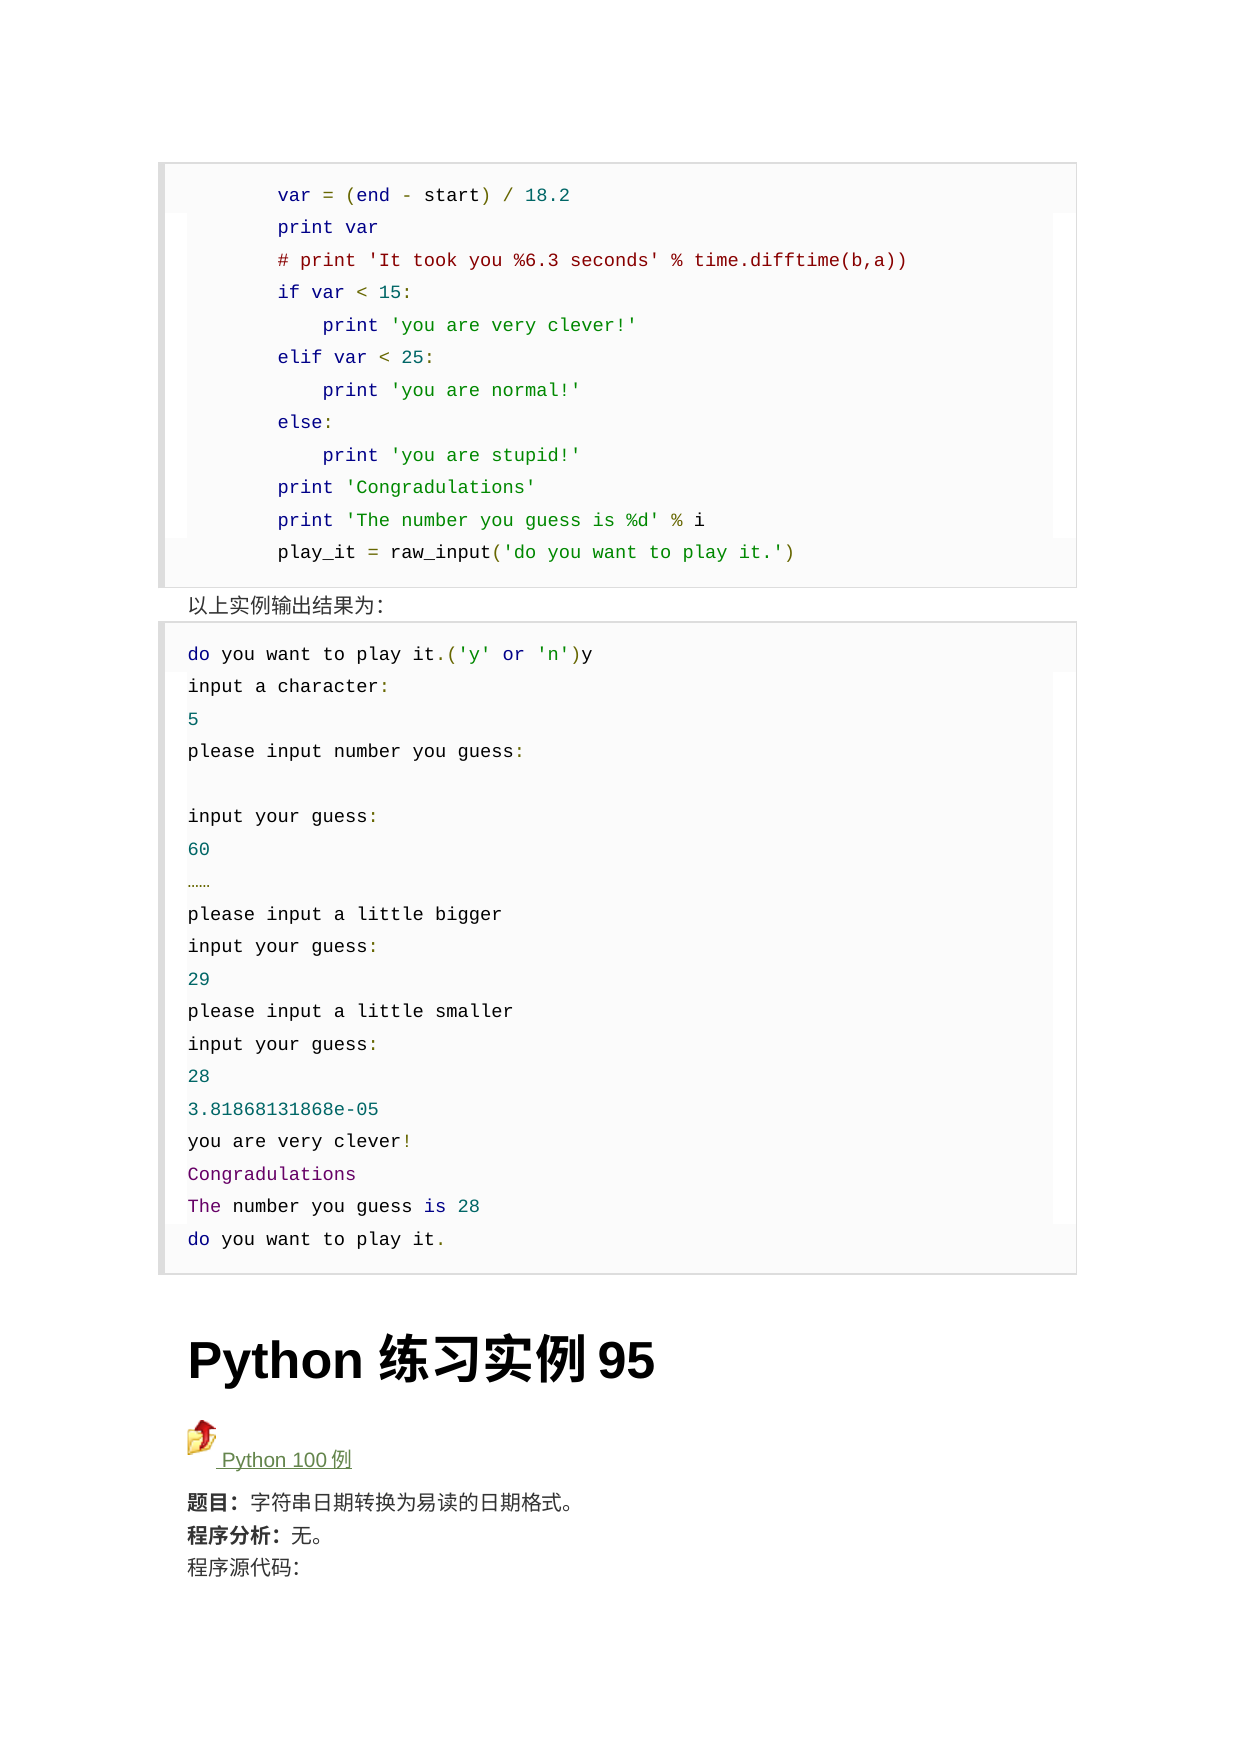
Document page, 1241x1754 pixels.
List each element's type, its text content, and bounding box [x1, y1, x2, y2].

text input a character: [187, 672, 1053, 704]
text 60 [187, 834, 1053, 867]
text Python 100例 [187, 1421, 1053, 1486]
text print 'you are normal!' [187, 375, 1053, 408]
text 3.81868131868e-05 [187, 1094, 1053, 1127]
text input your guess: [187, 932, 1053, 964]
text please input number you guess: [187, 737, 1053, 769]
text # print 'It took you %6.3 seconds' % time.difftime(b,a)) [187, 245, 1053, 278]
text print 'The number you guess is %d' % i [187, 505, 1053, 519]
text 28 [187, 1062, 1053, 1094]
text play_it = raw_input('do you want to play it.') [165, 519, 1076, 587]
text input your guess: [187, 802, 1053, 834]
text if var < 15: [187, 278, 1053, 310]
text do you want to play it. [165, 1206, 1076, 1273]
text 29 [187, 964, 1053, 997]
text 5 [187, 704, 1053, 737]
text The number you guess is 28 [187, 1192, 1053, 1206]
text 程序分析：无。 [187, 1518, 1053, 1551]
text Congradulations [187, 1159, 1053, 1192]
text …… [187, 867, 1053, 899]
subtitle Python 练习实例95 [187, 1307, 1053, 1405]
picture [187, 1420, 216, 1455]
text do you want to play it.('y' or 'n')y [165, 623, 1076, 672]
text else: [187, 408, 1053, 440]
text 程序源代码： [187, 1551, 1053, 1583]
text elif var < 25: [187, 343, 1053, 375]
text please input a little bigger [187, 899, 1053, 932]
text print 'you are stupid!' [187, 440, 1053, 473]
text print 'you are very clever!' [187, 310, 1053, 343]
text var = (end - start) / 18.2 [165, 164, 1076, 213]
text please input a little smaller [187, 997, 1053, 1029]
text 题目：字符串日期转换为易读的日期格式。 [187, 1486, 1053, 1518]
text print 'Congradulations' [187, 473, 1053, 505]
text 以上实例输出结果为： [187, 588, 1053, 621]
text you are very clever! [187, 1127, 1053, 1159]
text print var [187, 213, 1053, 245]
text input your guess: [187, 1029, 1053, 1062]
